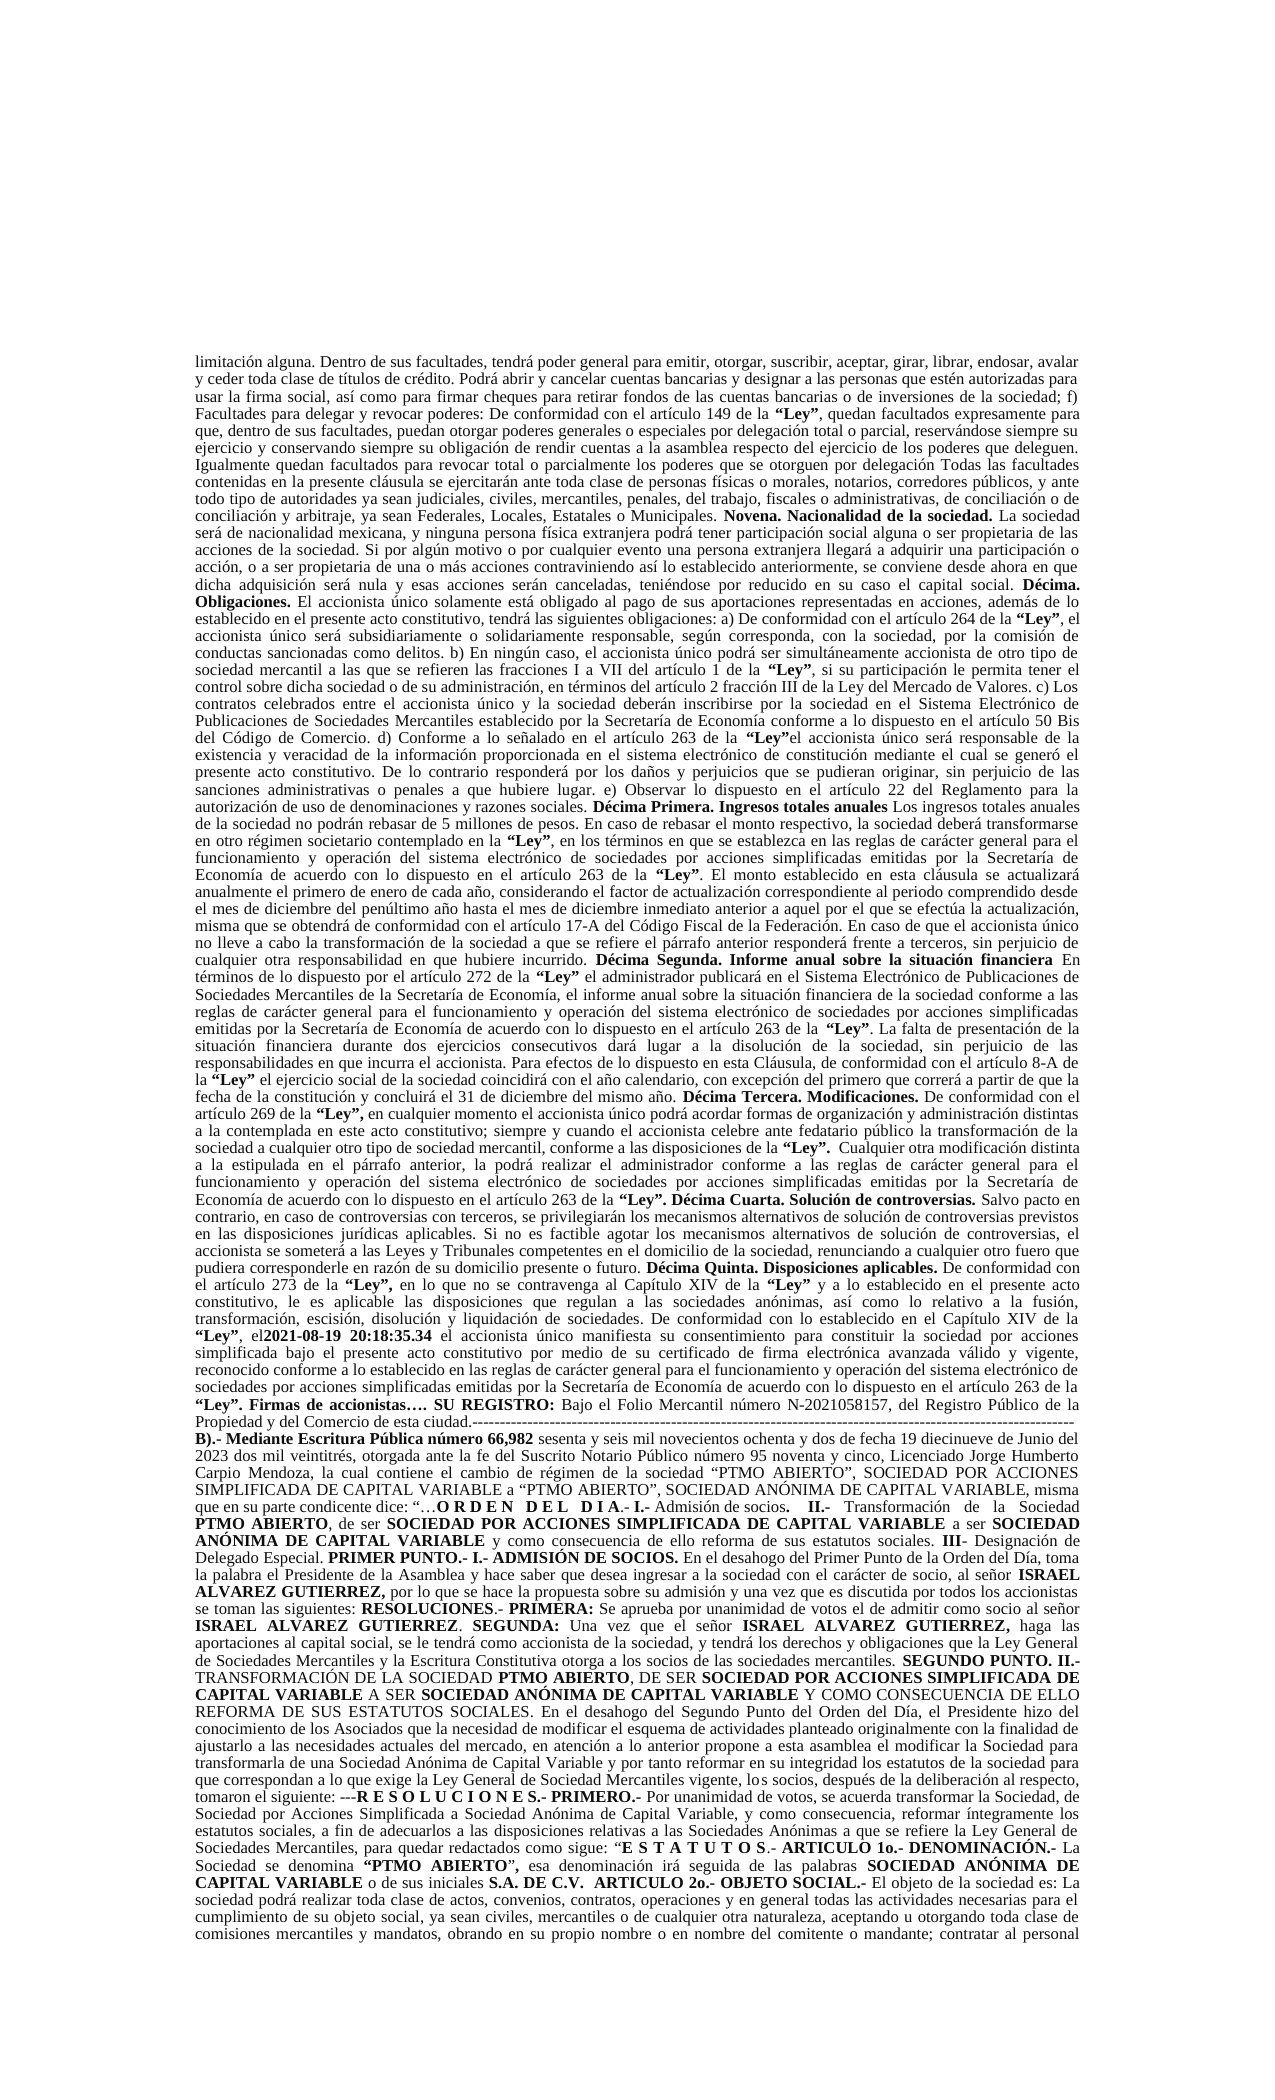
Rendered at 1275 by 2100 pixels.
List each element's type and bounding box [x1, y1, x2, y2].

text [195, 354, 1080, 1431]
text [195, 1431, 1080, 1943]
